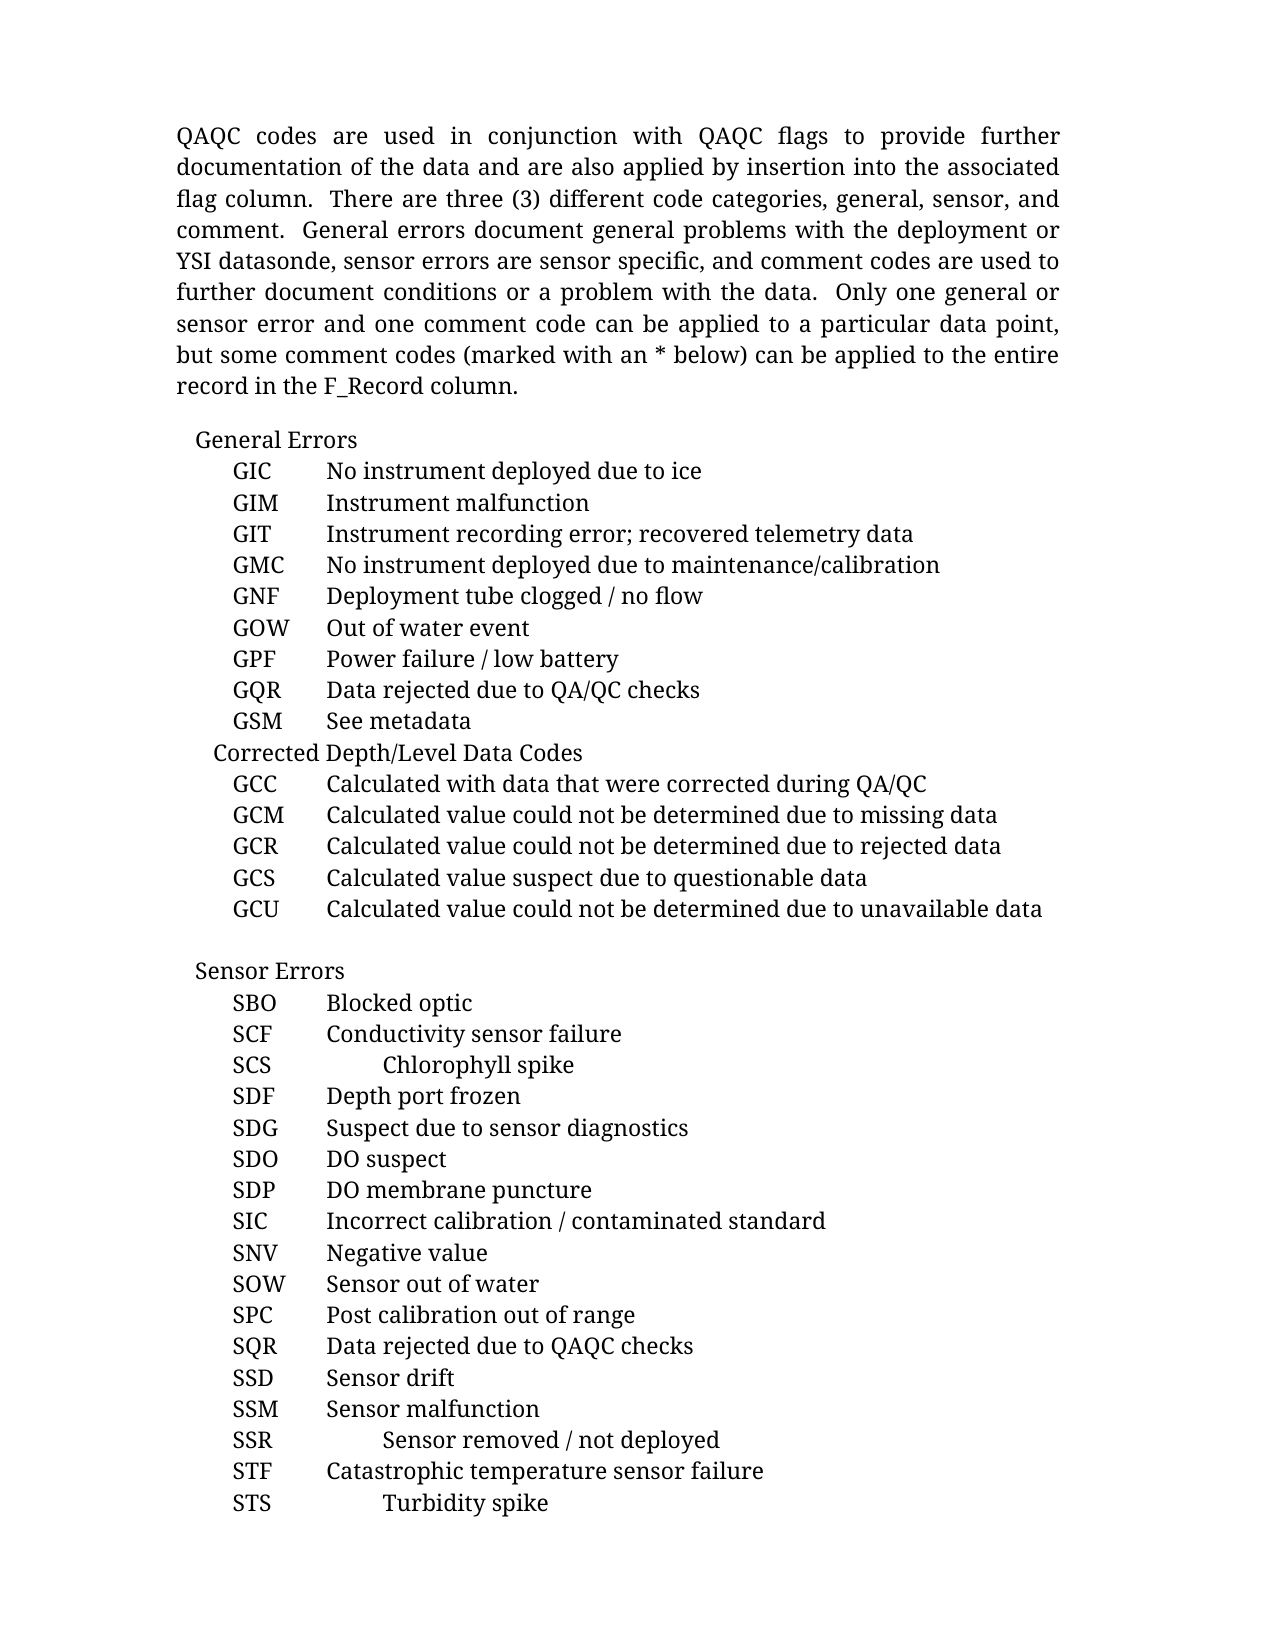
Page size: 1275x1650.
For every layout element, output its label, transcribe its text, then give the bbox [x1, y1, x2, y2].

text GIC No instrument deployed due to ice [195, 455, 1080, 486]
text SBO Blocked optic [195, 986, 1080, 1018]
text General Errors [195, 424, 1080, 455]
text GMC No instrument deployed due to maintenance/calibration [195, 549, 1080, 580]
text SQR Data rejected due to QAQC checks [195, 1330, 1155, 1361]
text Sensor Errors [195, 955, 1080, 986]
text GCM Calculated value could not be determined due to missing data [195, 799, 1080, 830]
text STS Turbidity spike [195, 1486, 1080, 1518]
text SOW Sensor out of water [195, 1268, 1080, 1299]
text GOW Out of water event [195, 611, 1080, 643]
text SDP DO membrane puncture [195, 1174, 1080, 1205]
text SSR Sensor removed / not deployed [195, 1424, 1080, 1455]
text GIT Instrument recording error; recovered telemetry data [195, 518, 1080, 549]
text GCC Calculated with data that were corrected during QA/QC [195, 768, 1080, 799]
text GCS Calculated value suspect due to questionable data [195, 861, 1080, 893]
text GSM See metadata [195, 705, 1080, 736]
text SPC Post calibration out of range [195, 1299, 1080, 1330]
text GCR Calculated value could not be determined due to rejected data [195, 830, 1080, 861]
text SDF Depth port frozen [195, 1080, 1080, 1111]
text STF Catastrophic temperature sensor failure [195, 1455, 1080, 1486]
text GPF Power failure / low battery [195, 643, 1080, 674]
text SSD Sensor drift [195, 1361, 1080, 1393]
text Corrected Depth/Level Data Codes [195, 736, 1080, 768]
text SDO DO suspect [195, 1143, 1080, 1174]
text GQR Data rejected due to QA/QC checks [195, 674, 1080, 705]
text GCU Calculated value could not be determined due to unavailable data [195, 893, 1080, 924]
text SDG Suspect due to sensor diagnostics [195, 1111, 1080, 1143]
text SNV Negative value [195, 1236, 1080, 1268]
text QAQC codes are used in conjunction with QAQC flags to provide further documentation of the data and are also applied by insertion into the associated flag column. There are three (3) different code categories, general, sensor, and comment. General errors document general problems with the deployment or YSI datasonde, sensor errors are sensor specific, and comment codes are used to further document conditions or a problem with the data. Only one general or sensor error and one comment code can be applied to a particular data point, but some comment codes (marked with an * below) can be applied to the entire record in the F_Record column. [176, 120, 1061, 401]
text SCF Conductivity sensor failure [195, 1018, 1080, 1049]
text GNF Deployment tube clogged / no flow [195, 580, 1080, 611]
text SIC Incorrect calibration / contaminated standard [195, 1205, 1080, 1236]
text GIM Instrument malfunction [195, 486, 1080, 518]
text SCS Chlorophyll spike [195, 1049, 1080, 1080]
text SSM Sensor malfunction [195, 1393, 1080, 1424]
